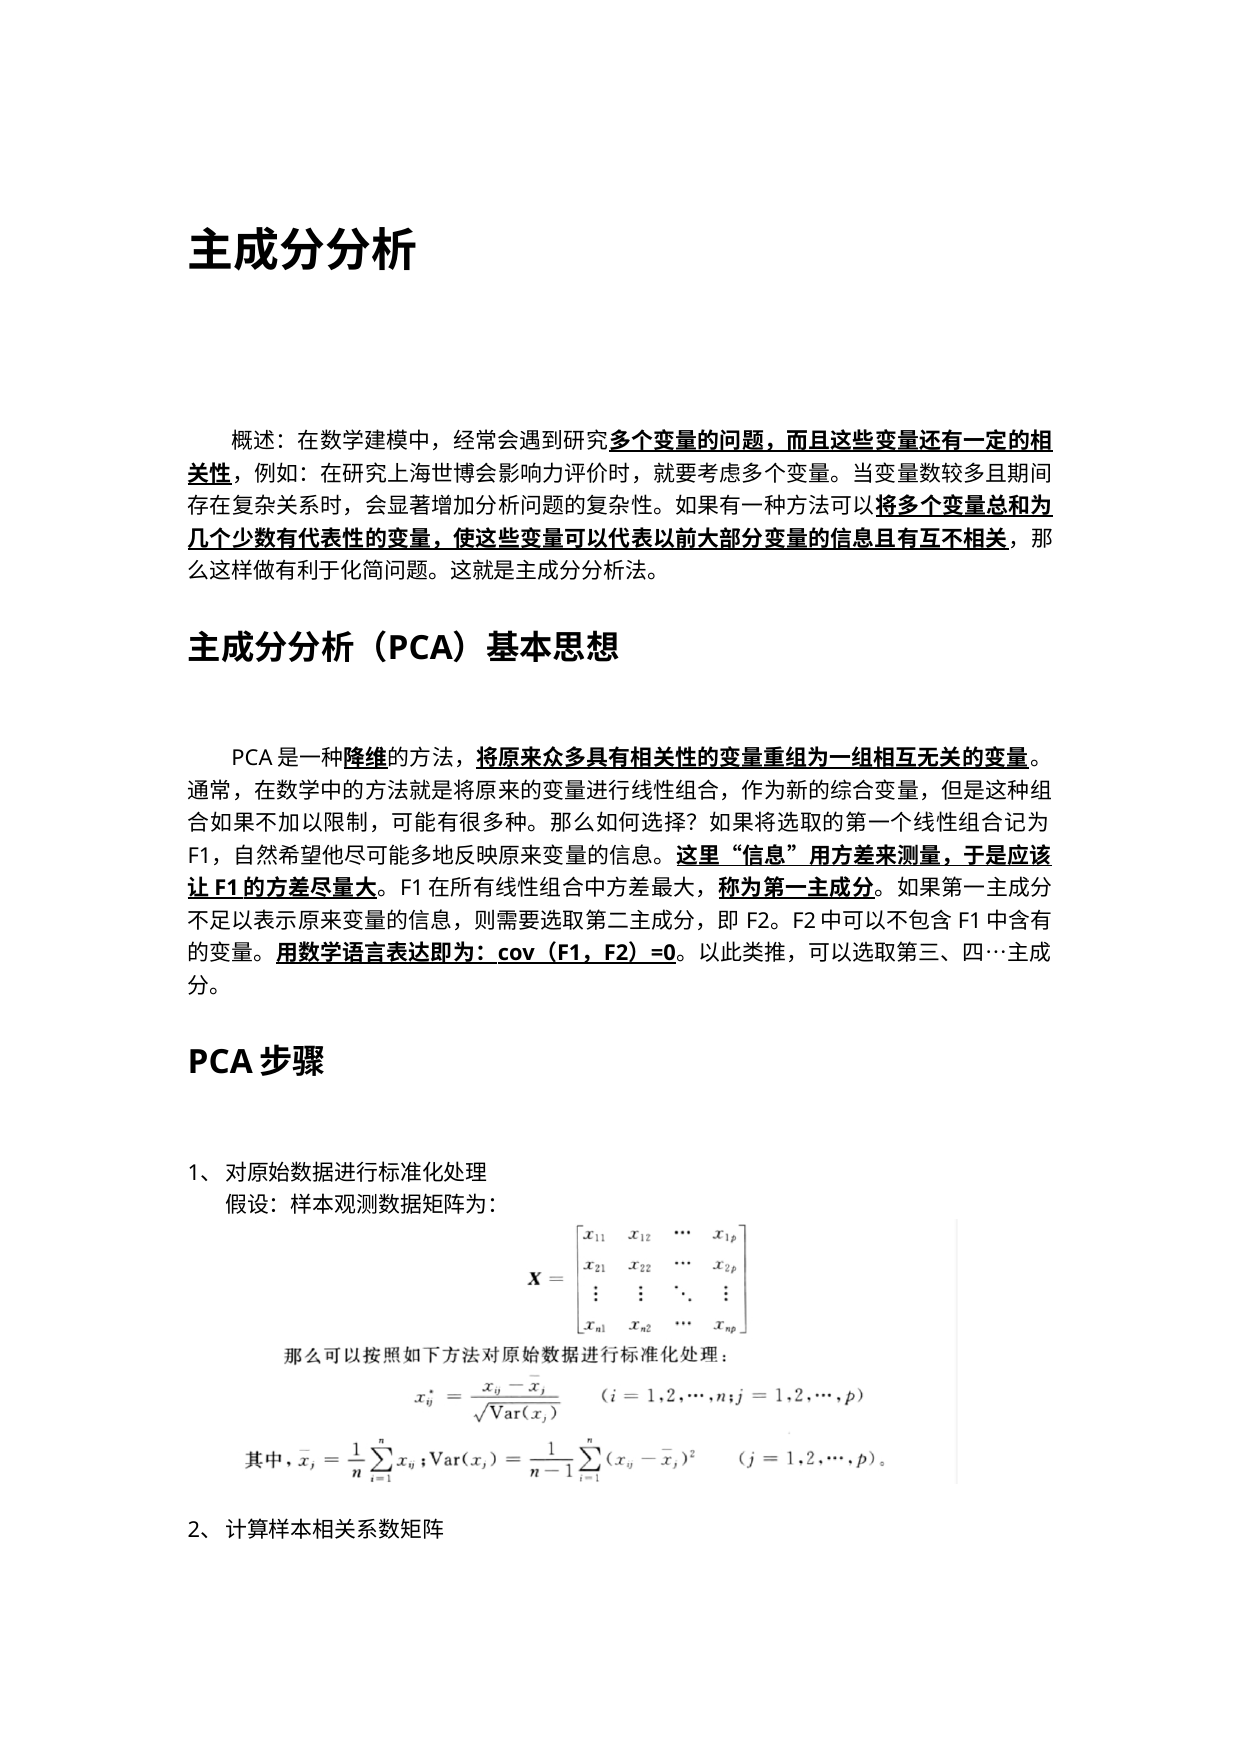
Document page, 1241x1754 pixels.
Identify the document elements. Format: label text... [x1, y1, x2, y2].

list 计算样本相关系数矩阵 [187, 1512, 1053, 1544]
subtitle PCA步骤 [187, 1027, 1053, 1092]
picture [225, 1219, 958, 1484]
text PCA是一种降维的方法，将原来众多具有相关性的变量重组为一组相互无关的变量。通常，在数学中的方法就是将原来的变量进行线性组合，作为新的综合变量，但是这种组合如果不加以限制，可能有很多种。那么如何选择？如果将选取的第一个线性组合记为F1，自然希望他尽可能多地反映原来变量的信息。这里“信息”用方差来测量，于是应该让F1的方差尽量大。F1在所有线性组合中方差最大，称为第一主成分。如果第一主成分不足以表示原来变量的信息，则需要选取第二主成分，即F2。F2中可以不包含F1中含有的变量。用数学语言表达即为：cov（F1，F2）=0。以此类推，可以选取第三、四…主成分。 [187, 740, 1053, 1000]
subtitle 主成分分析（PCA）基本思想 [187, 612, 1053, 677]
list 对原始数据进行标准化处理 [187, 1154, 1053, 1187]
text 假设：样本观测数据矩阵为： [225, 1187, 1053, 1219]
subtitle 主成分分析 [187, 197, 1053, 295]
text 概述：在数学建模中，经常会遇到研究多个变量的问题，而且这些变量还有一定的相关性，例如：在研究上海世博会影响力评价时，就要考虑多个变量。当变量数较多且期间存在复杂关系时，会显著增加分析问题的复杂性。如果有一种方法可以将多个变量总和为几个少数有代表性的变量，使这些变量可以代表以前大部分变量的信息且有互不相关，那么这样做有利于化简问题。这就是主成分分析法。 [187, 423, 1053, 585]
